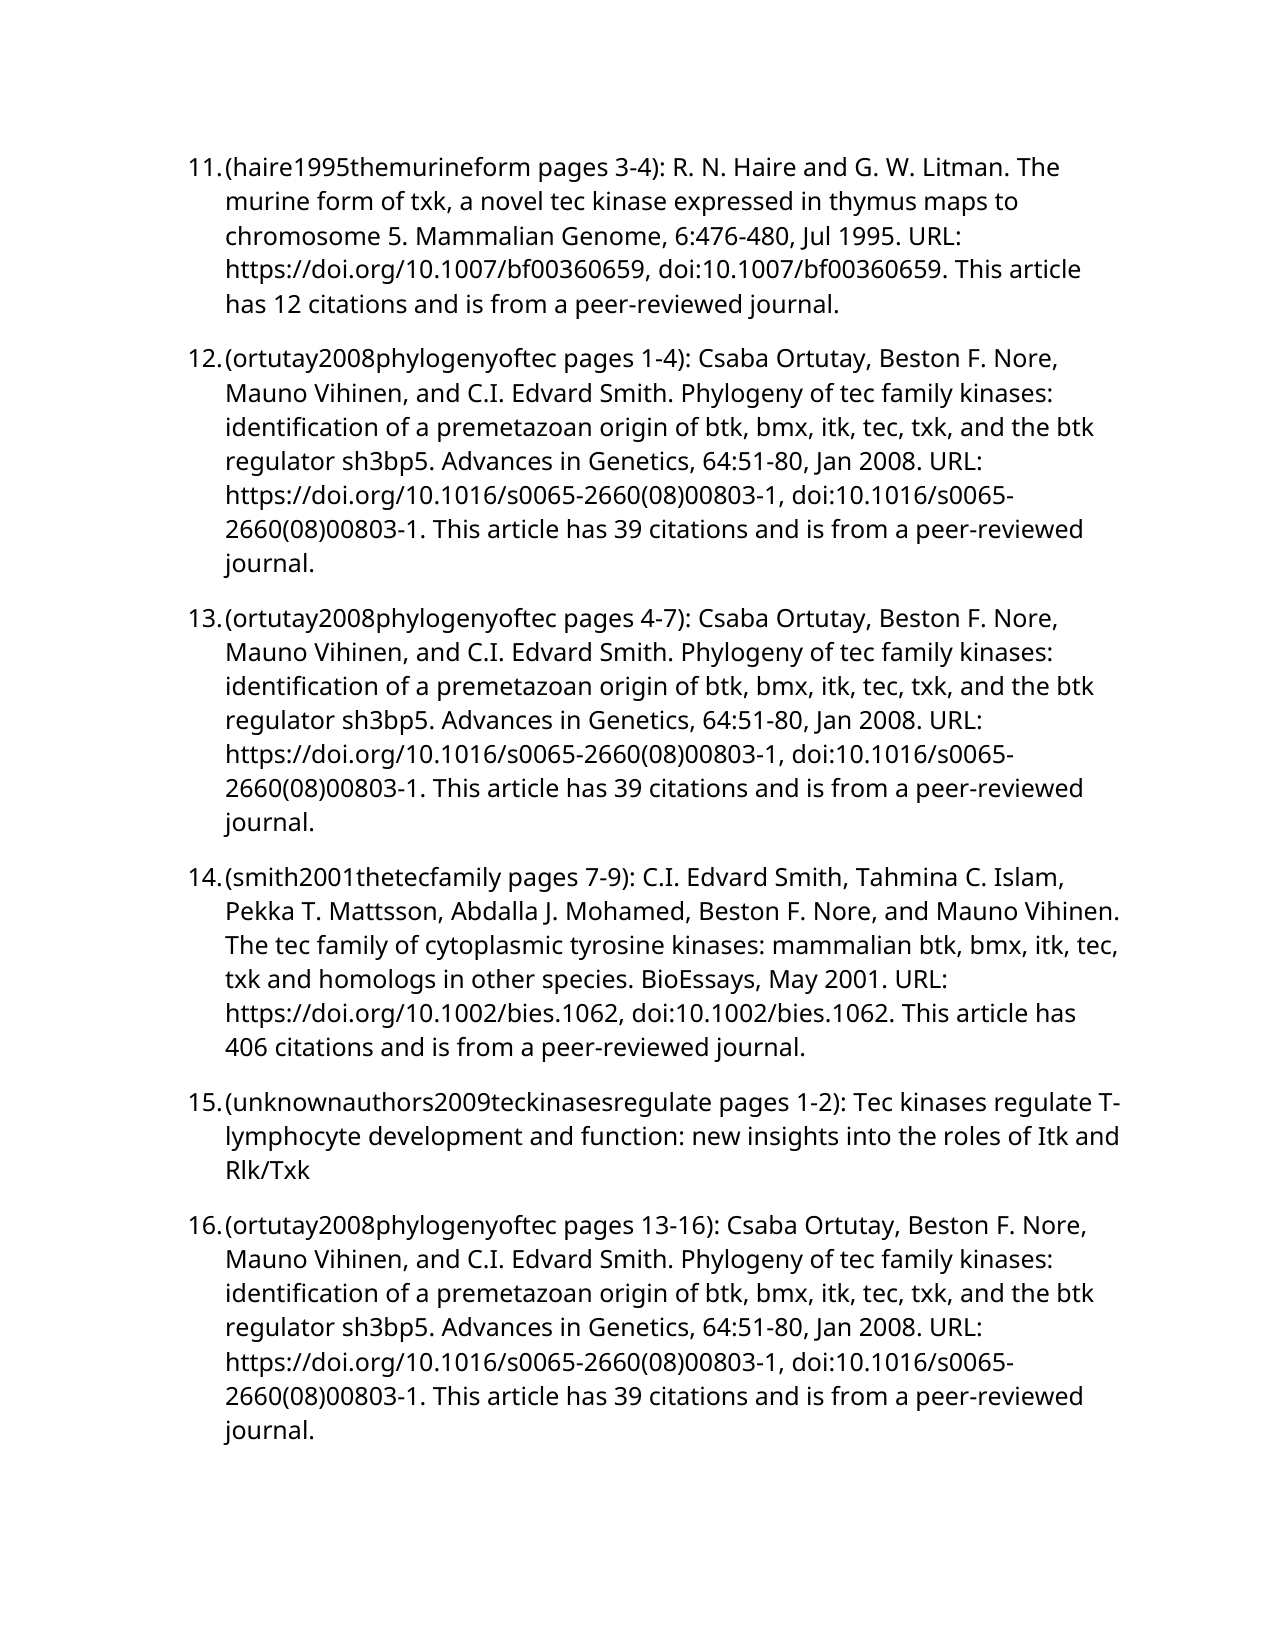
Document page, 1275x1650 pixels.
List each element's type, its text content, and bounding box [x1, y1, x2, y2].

list (ortutay2008phylogenyoftec pages 13-16): Csaba Ortutay, Beston F. Nore, Mauno Vihinen, and C.I. Edvard Smith. Phylogeny of tec family kinases: identification of a premetazoan origin of btk, bmx, itk, tec, txk, and the btk regulator sh3bp5. Advances in Genetics, 64:51-80, Jan 2008. URL: https://doi.org/10.1016/s0065-2660(08)00803-1, doi:10.1016/s0065-2660(08)00803-1. This article has 39 citations and is from a peer-reviewed journal. [187, 1208, 1125, 1446]
list (ortutay2008phylogenyoftec pages 4-7): Csaba Ortutay, Beston F. Nore, Mauno Vihinen, and C.I. Edvard Smith. Phylogeny of tec family kinases: identification of a premetazoan origin of btk, bmx, itk, tec, txk, and the btk regulator sh3bp5. Advances in Genetics, 64:51-80, Jan 2008. URL: https://doi.org/10.1016/s0065-2660(08)00803-1, doi:10.1016/s0065-2660(08)00803-1. This article has 39 citations and is from a peer-reviewed journal. [187, 600, 1125, 839]
list (unknownauthors2009teckinasesregulate pages 1-2): Tec kinases regulate T‐lymphocyte development and function: new insights into the roles of Itk and Rlk/Txk [187, 1085, 1125, 1187]
list (ortutay2008phylogenyoftec pages 1-4): Csaba Ortutay, Beston F. Nore, Mauno Vihinen, and C.I. Edvard Smith. Phylogeny of tec family kinases: identification of a premetazoan origin of btk, bmx, itk, tec, txk, and the btk regulator sh3bp5. Advances in Genetics, 64:51-80, Jan 2008. URL: https://doi.org/10.1016/s0065-2660(08)00803-1, doi:10.1016/s0065-2660(08)00803-1. This article has 39 citations and is from a peer-reviewed journal. [187, 341, 1125, 579]
list (haire1995themurineform pages 3-4): R. N. Haire and G. W. Litman. The murine form of txk, a novel tec kinase expressed in thymus maps to chromosome 5. Mammalian Genome, 6:476-480, Jul 1995. URL: https://doi.org/10.1007/bf00360659, doi:10.1007/bf00360659. This article has 12 citations and is from a peer-reviewed journal. [187, 150, 1125, 320]
list (smith2001thetecfamily pages 7-9): C.I. Edvard Smith, Tahmina C. Islam, Pekka T. Mattsson, Abdalla J. Mohamed, Beston F. Nore, and Mauno Vihinen. The tec family of cytoplasmic tyrosine kinases: mammalian btk, bmx, itk, tec, txk and homologs in other species. BioEssays, May 2001. URL: https://doi.org/10.1002/bies.1062, doi:10.1002/bies.1062. This article has 406 citations and is from a peer-reviewed journal. [187, 860, 1125, 1064]
